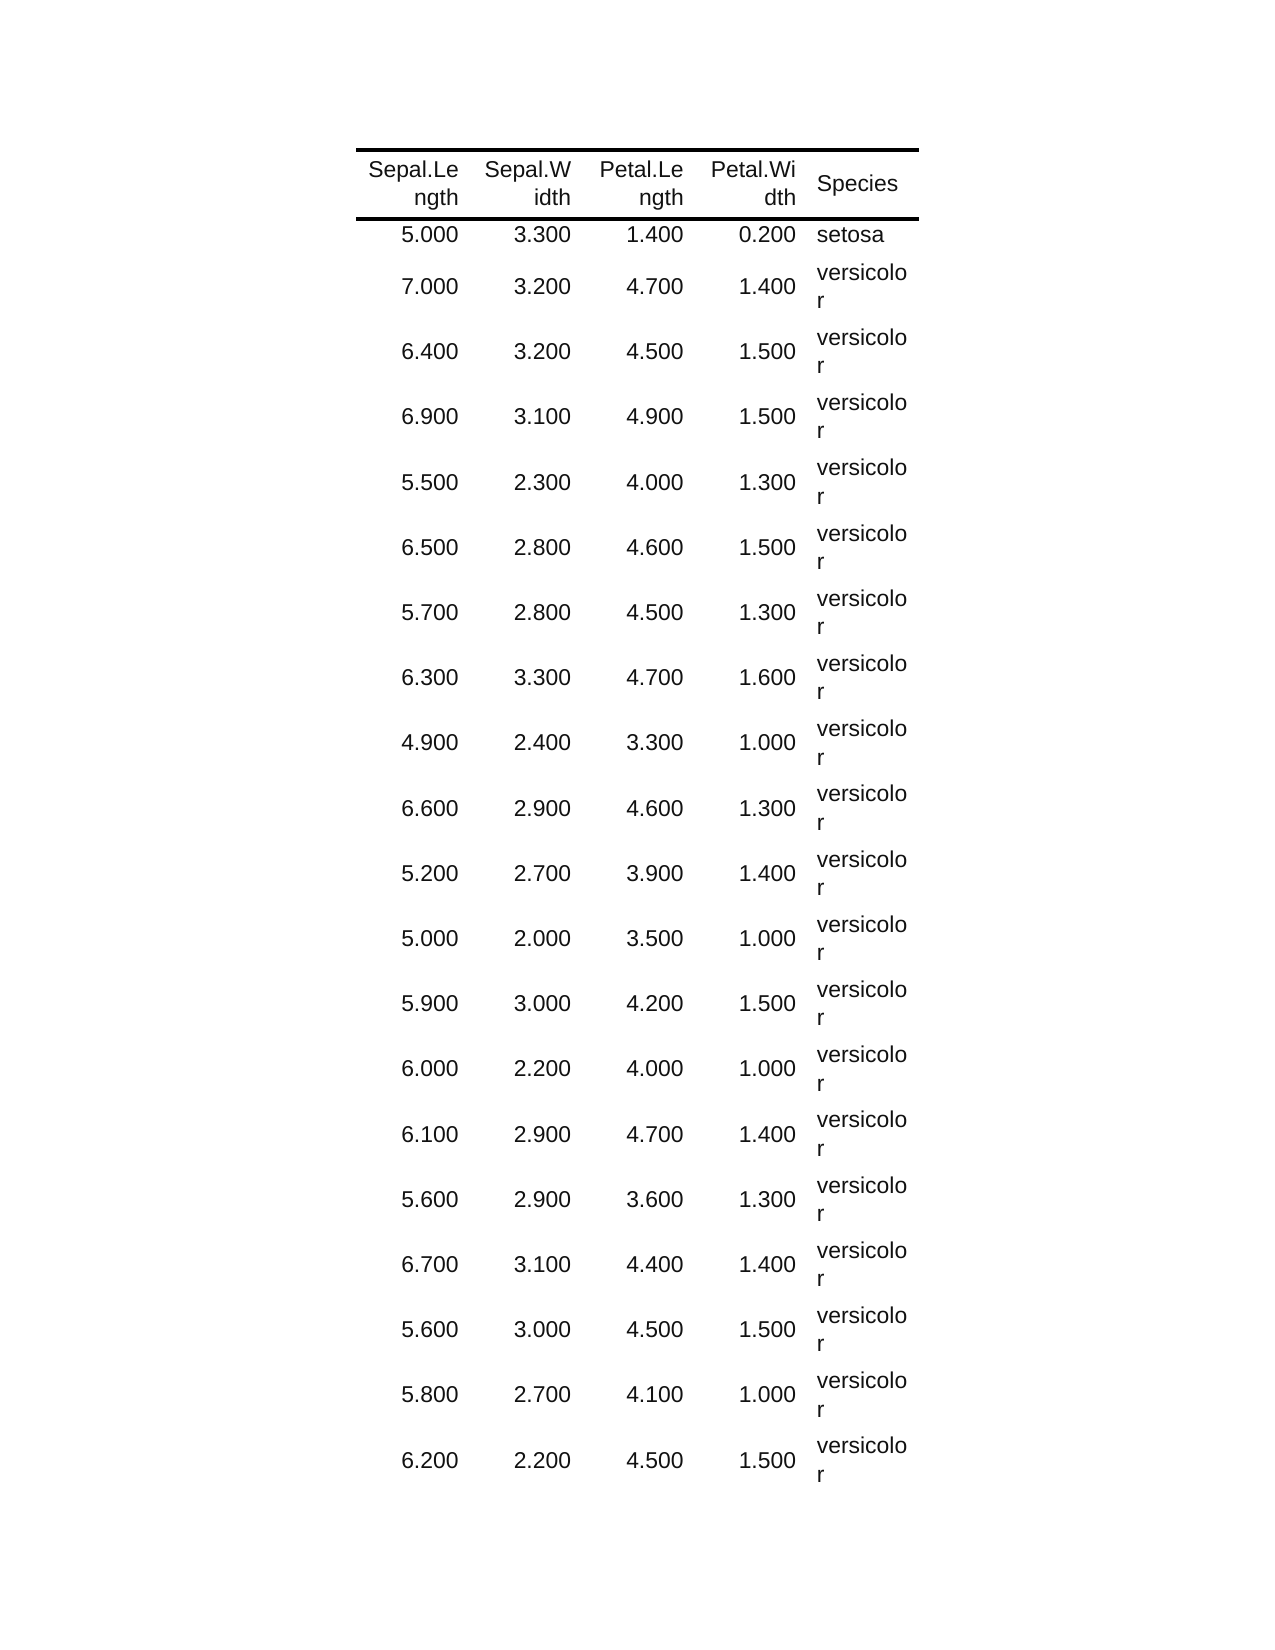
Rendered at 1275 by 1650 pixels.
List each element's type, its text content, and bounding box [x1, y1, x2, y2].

table_cell 6.500 [356, 515, 469, 581]
table_cell 5.600 [356, 1168, 469, 1233]
table_cell 4.400 [581, 1233, 694, 1298]
table_cell 5.600 [356, 1298, 469, 1363]
table_cell 6.000 [356, 1037, 469, 1102]
table_cell 1.300 [694, 1168, 806, 1233]
table_cell versicolor [806, 1233, 919, 1298]
table_cell 1.500 [694, 320, 806, 385]
table_cell 2.800 [469, 515, 581, 581]
table_cell 1.600 [694, 646, 806, 711]
table_cell 1.500 [694, 1428, 806, 1493]
table_cell 3.900 [581, 841, 694, 907]
table_cell 1.300 [694, 581, 806, 646]
table_cell 2.900 [469, 1168, 581, 1233]
table_cell 4.600 [581, 515, 694, 581]
table_cell 4.000 [581, 1037, 694, 1102]
table_cell versicolor [806, 1037, 919, 1102]
table_header Petal.Width [694, 152, 806, 217]
table_cell 2.800 [469, 581, 581, 646]
table_cell 2.900 [469, 1102, 581, 1167]
table_header Petal.Length [581, 152, 694, 217]
table_cell 6.400 [356, 320, 469, 385]
table_cell 1.300 [694, 450, 806, 515]
table_cell 1.400 [694, 841, 806, 907]
table_cell 1.400 [694, 255, 806, 320]
table_cell versicolor [806, 320, 919, 385]
table_cell 0.200 [694, 221, 806, 254]
table_cell 1.000 [694, 1363, 806, 1428]
table_cell 5.500 [356, 450, 469, 515]
table_cell versicolor [806, 972, 919, 1037]
table_cell 1.500 [694, 385, 806, 450]
table_cell versicolor [806, 841, 919, 907]
table_cell 3.200 [469, 255, 581, 320]
table_cell 5.900 [356, 972, 469, 1037]
table_cell 6.200 [356, 1428, 469, 1493]
table_cell 3.000 [469, 972, 581, 1037]
table_cell 2.200 [469, 1037, 581, 1102]
table_cell 2.700 [469, 1363, 581, 1428]
table_header Species [806, 152, 919, 217]
table_cell 5.200 [356, 841, 469, 907]
table_cell 5.800 [356, 1363, 469, 1428]
table_cell 1.400 [694, 1102, 806, 1167]
table_cell versicolor [806, 1298, 919, 1363]
table_cell 4.500 [581, 1298, 694, 1363]
table_cell 3.300 [581, 711, 694, 776]
table_cell 6.900 [356, 385, 469, 450]
table_cell versicolor [806, 1102, 919, 1167]
table_cell 3.100 [469, 385, 581, 450]
table_cell 2.000 [469, 907, 581, 972]
table_cell versicolor [806, 581, 919, 646]
table_header Sepal.Width [469, 152, 581, 217]
table_cell 4.200 [581, 972, 694, 1037]
table_cell 3.600 [581, 1168, 694, 1233]
table_cell 2.200 [469, 1428, 581, 1493]
table_cell 2.700 [469, 841, 581, 907]
table_cell 1.000 [694, 907, 806, 972]
table_cell 2.300 [469, 450, 581, 515]
table_cell 1.500 [694, 1298, 806, 1363]
table_cell versicolor [806, 711, 919, 776]
table_cell versicolor [806, 907, 919, 972]
table_cell 4.900 [356, 711, 469, 776]
table_cell 1.000 [694, 1037, 806, 1102]
table_cell 1.400 [694, 1233, 806, 1298]
table_cell versicolor [806, 1168, 919, 1233]
table_cell 4.600 [581, 776, 694, 841]
table_cell versicolor [806, 1428, 919, 1493]
table_cell versicolor [806, 1363, 919, 1428]
table_cell 3.000 [469, 1298, 581, 1363]
table_cell 4.700 [581, 646, 694, 711]
table_cell versicolor [806, 515, 919, 581]
table_cell 4.900 [581, 385, 694, 450]
table_cell 4.700 [581, 1102, 694, 1167]
table_cell 1.400 [581, 221, 694, 254]
table_cell 4.500 [581, 581, 694, 646]
table_cell 1.500 [694, 972, 806, 1037]
table_cell setosa [806, 221, 919, 254]
table_cell 3.300 [469, 221, 581, 254]
table_cell versicolor [806, 385, 919, 450]
table_cell versicolor [806, 646, 919, 711]
table_cell 1.500 [694, 515, 806, 581]
table_cell 3.500 [581, 907, 694, 972]
table_cell 6.600 [356, 776, 469, 841]
table_cell 3.100 [469, 1233, 581, 1298]
table_cell versicolor [806, 255, 919, 320]
table_cell 4.500 [581, 1428, 694, 1493]
table_cell 6.700 [356, 1233, 469, 1298]
table_cell 5.000 [356, 221, 469, 254]
table_cell 1.000 [694, 711, 806, 776]
table_cell versicolor [806, 776, 919, 841]
table_cell 1.300 [694, 776, 806, 841]
table_cell 4.700 [581, 255, 694, 320]
table_cell versicolor [806, 450, 919, 515]
table_cell 5.700 [356, 581, 469, 646]
table_cell 4.500 [581, 320, 694, 385]
table_cell 5.000 [356, 907, 469, 972]
table_header Sepal.Length [356, 152, 469, 217]
table_cell 3.200 [469, 320, 581, 385]
table_cell 6.100 [356, 1102, 469, 1167]
table_cell 4.100 [581, 1363, 694, 1428]
table_cell 3.300 [469, 646, 581, 711]
table_cell 2.400 [469, 711, 581, 776]
table_cell 4.000 [581, 450, 694, 515]
table_cell 2.900 [469, 776, 581, 841]
table_cell 6.300 [356, 646, 469, 711]
table_cell 7.000 [356, 255, 469, 320]
